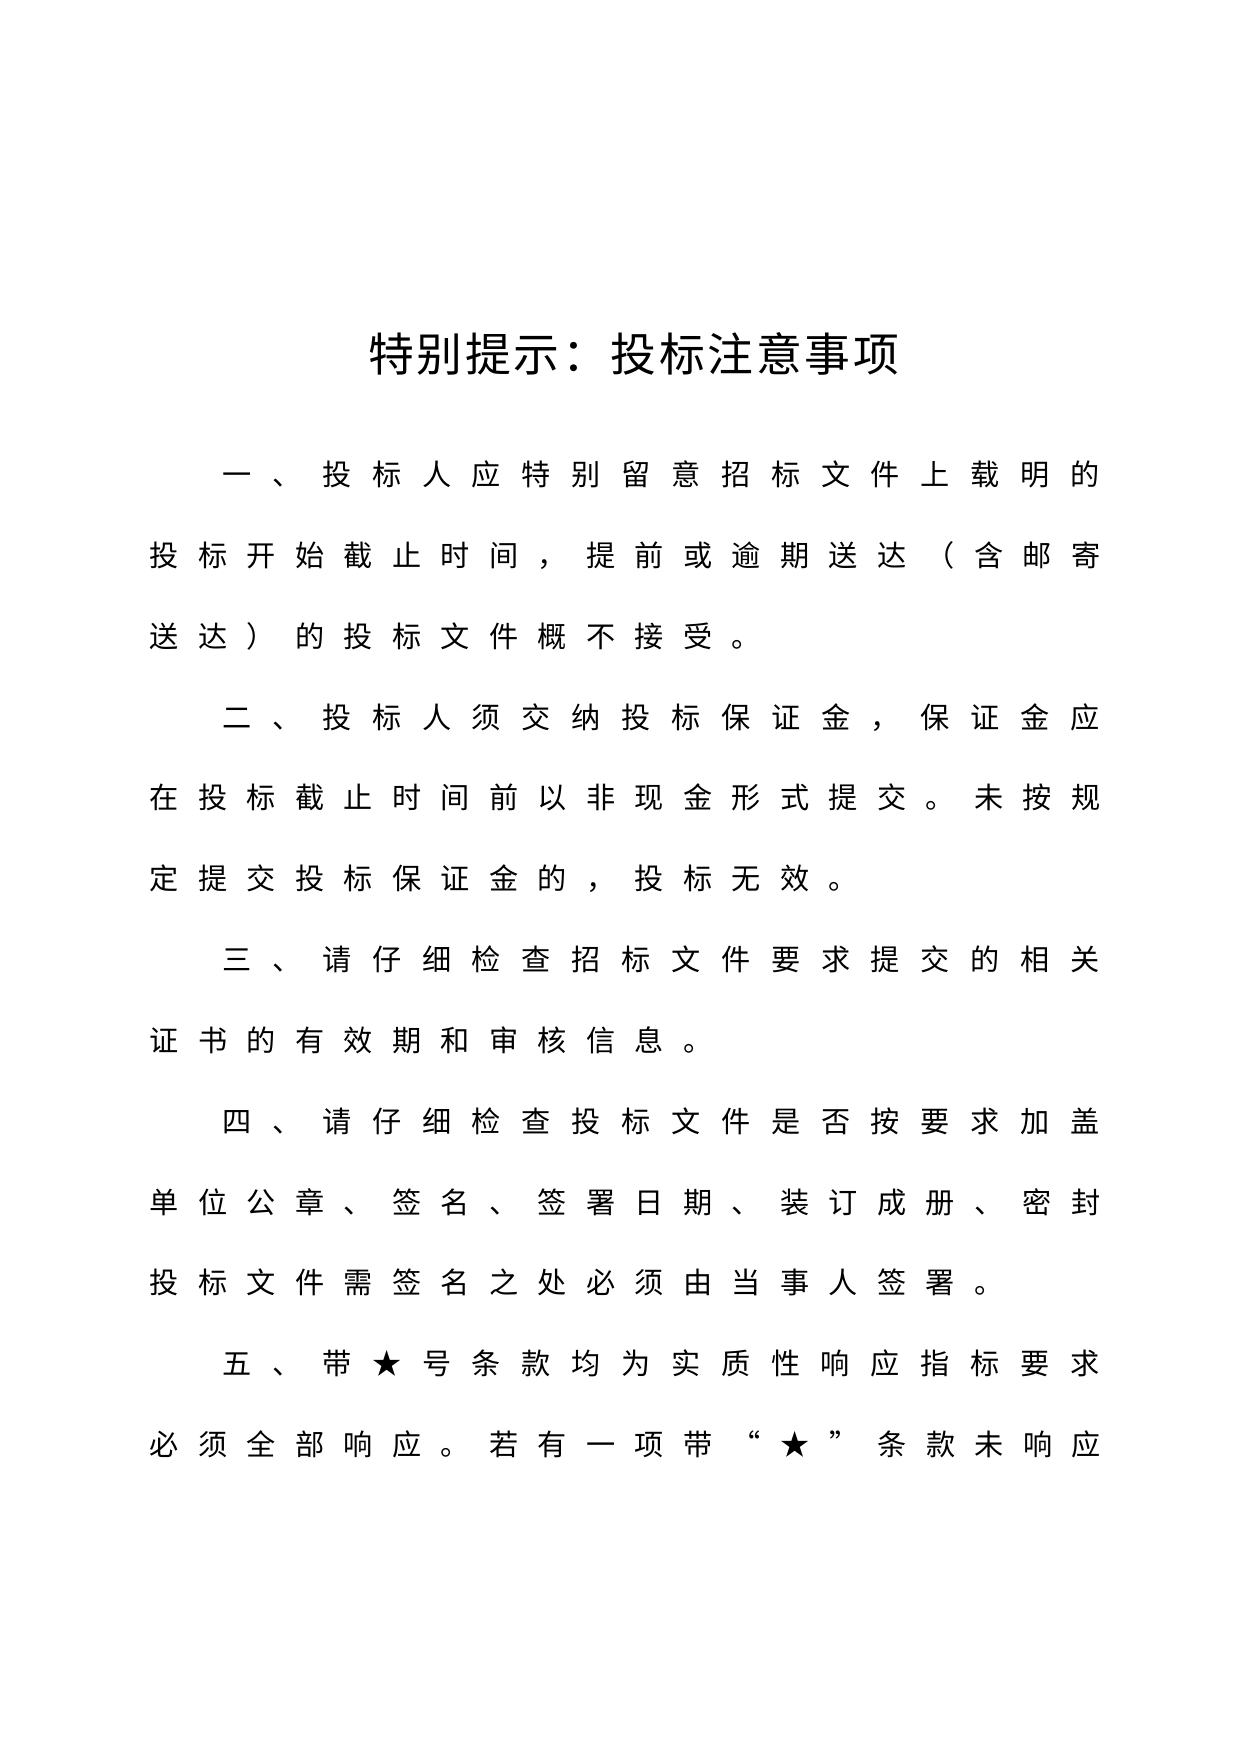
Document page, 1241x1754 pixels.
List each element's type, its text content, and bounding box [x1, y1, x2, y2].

text 四、请仔细检查投标文件是否按要求加盖单位公章、签名、签署日期、装订成册、密封。投标文件需签名之处必须由当事人签署。 [149, 1079, 1120, 1322]
text 二、投标人须交纳投标保证金，保证金应在投标截止时间前以非现金形式提交。未按规定提交投标保证金的，投标无效。 [149, 675, 1120, 917]
text 特别提示：投标注意事项 [149, 311, 1120, 392]
text 一、投标人应特别留意招标文件上载明的投标开始截止时间，提前或逾期送达（含邮寄送达）的投标文件概不接受。 [149, 432, 1120, 675]
text 三、请仔细检查招标文件要求提交的相关证书的有效期和审核信息。 [149, 917, 1120, 1079]
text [149, 1322, 1120, 1483]
